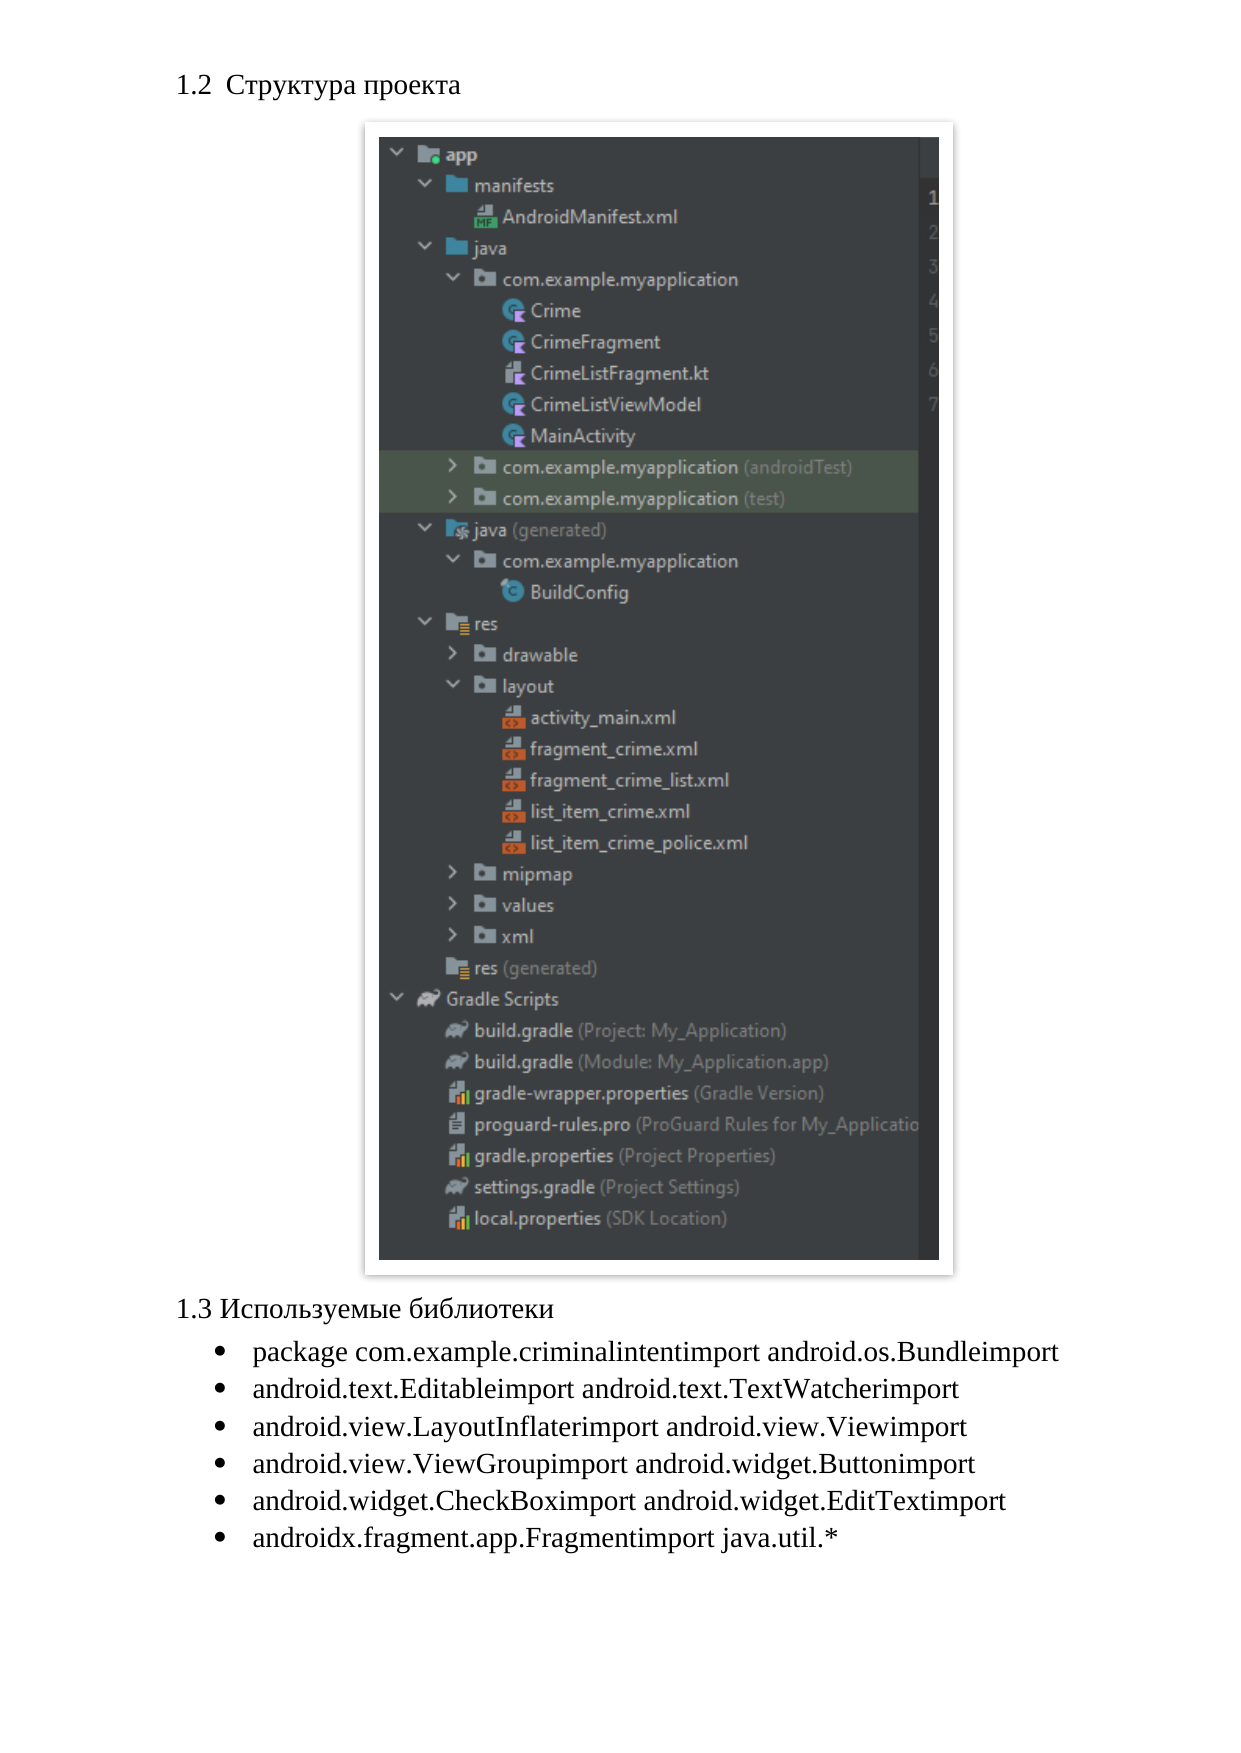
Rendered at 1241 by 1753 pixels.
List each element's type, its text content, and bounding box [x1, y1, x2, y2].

list android.text.Editableimport android.text.TextWatcherimport [215, 1371, 1141, 1405]
subtitle Используемые библиотеки [176, 1292, 1141, 1325]
list android.view.LayoutInflaterimport android.view.Viewimport [215, 1409, 1141, 1442]
list androidx.fragment.app.Fragmentimport java.util.* [215, 1521, 1141, 1554]
subtitle Структура проекта [176, 67, 1141, 101]
list android.view.ViewGroupimport android.widget.Buttonimport [215, 1446, 1141, 1480]
picture [379, 137, 939, 1260]
list package com.example.criminalintentimport android.os.Bundleimport [215, 1334, 1141, 1368]
list android.widget.CheckBoximport android.widget.EditTextimport [215, 1483, 1141, 1517]
